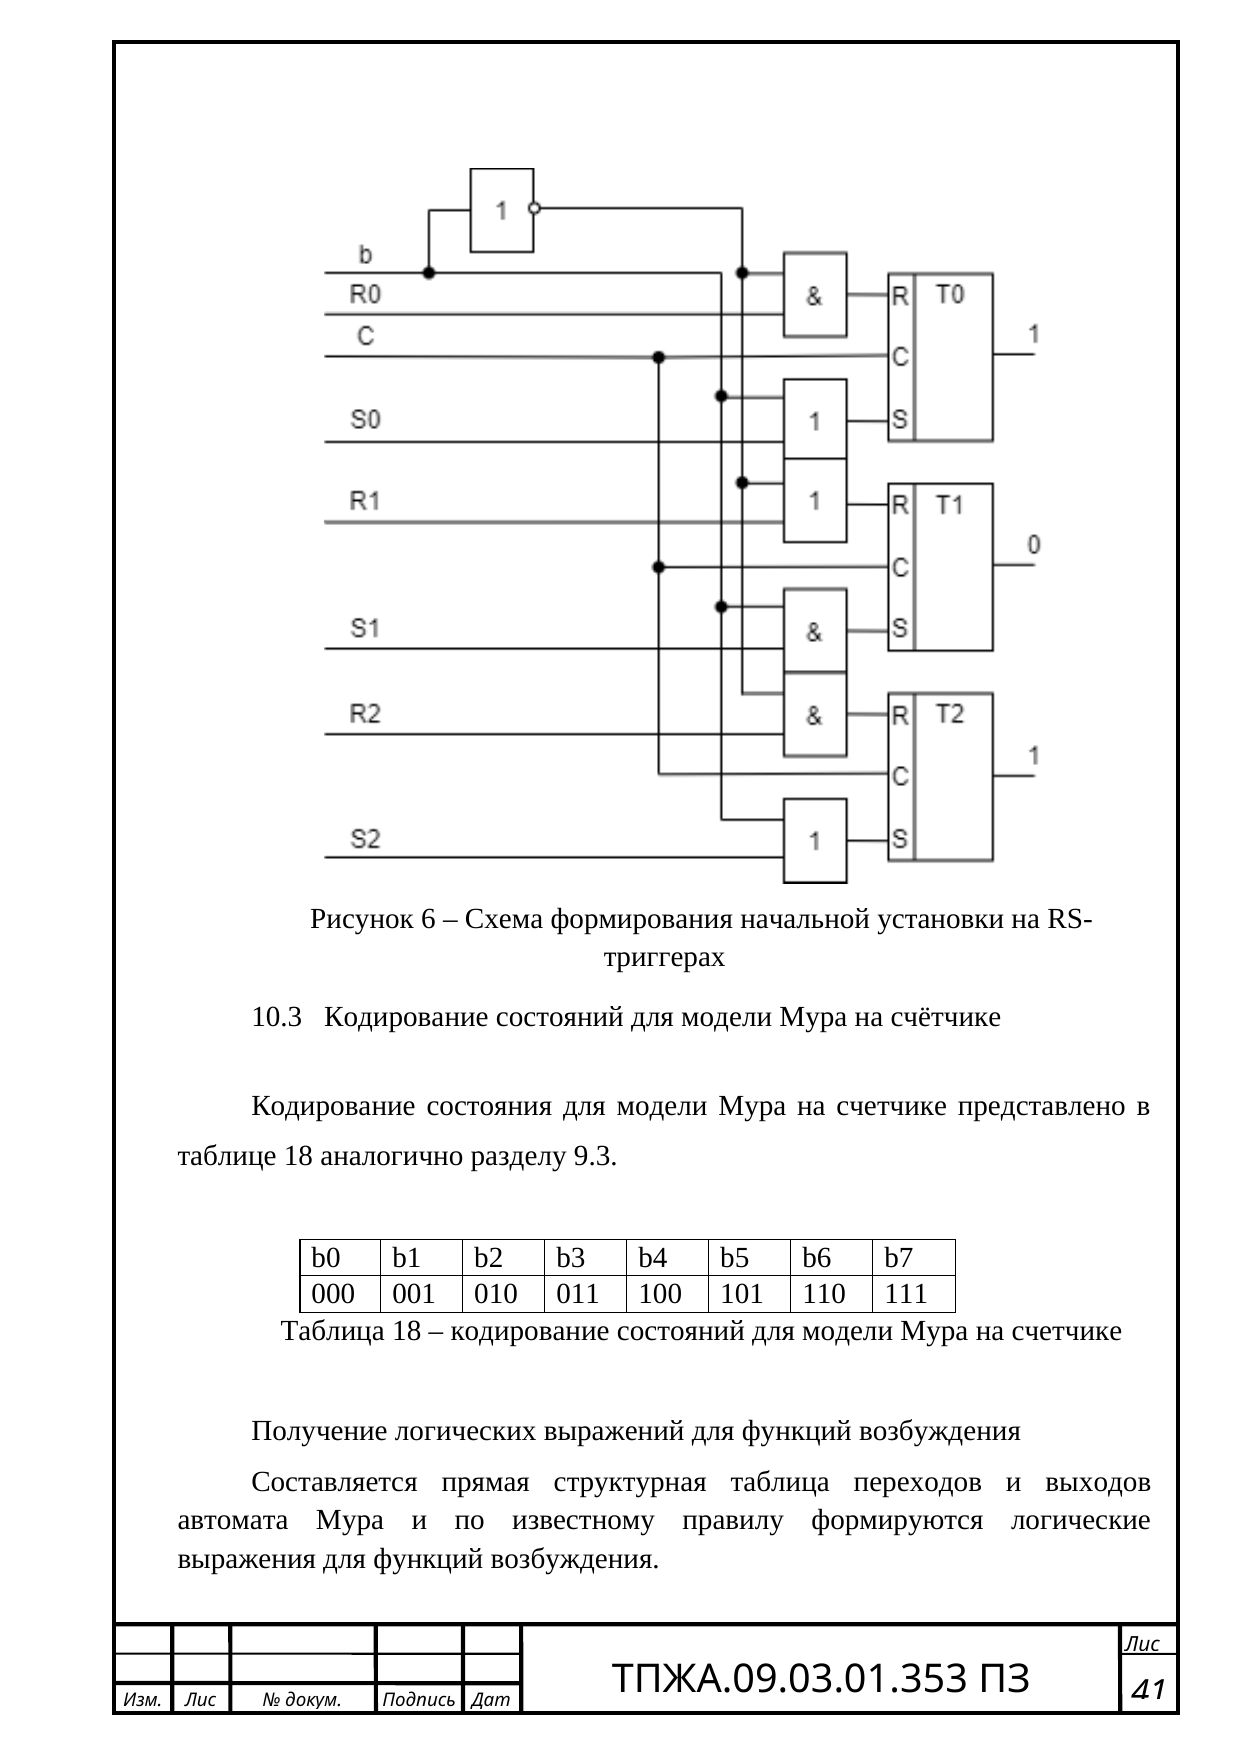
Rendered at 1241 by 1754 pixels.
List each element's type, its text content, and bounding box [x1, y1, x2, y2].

table_cell 000 [301, 1276, 380, 1312]
table_cell 111 [873, 1276, 955, 1312]
text Рисунок 6 – Схема формирования начальной установки на RS-триггерах [177, 901, 1152, 973]
table_cell 011 [545, 1276, 626, 1312]
table_cell 010 [463, 1276, 544, 1312]
table_header b0 [301, 1240, 380, 1275]
text Таблица 18 – кодирование состояний для модели Мура на счетчике [177, 1313, 1152, 1346]
table_header b4 [627, 1240, 708, 1275]
table_header b1 [381, 1240, 462, 1275]
table_cell 101 [709, 1276, 790, 1312]
subtitle 10.3 Кодирование состояний для модели Мура на счётчике [177, 999, 1152, 1032]
picture [324, 168, 1078, 884]
table_cell 001 [381, 1276, 462, 1312]
table_header b5 [709, 1240, 790, 1275]
table_header b2 [463, 1240, 544, 1275]
text Получение логических выражений для функций возбуждения [177, 1413, 1152, 1447]
table_cell 100 [627, 1276, 708, 1312]
text Кодирование состояния для модели Мура на счетчике представлено в таблице 18 аналогично разделу 9.3. [177, 1088, 1152, 1172]
table_header b3 [545, 1240, 626, 1275]
table_header b7 [873, 1240, 955, 1275]
text Составляется прямая структурная таблица переходов и выходов автомата Мура и по известному правилу формируются логические выражения для функций возбуждения. [177, 1464, 1152, 1574]
table_cell 110 [791, 1276, 872, 1312]
table_header b6 [791, 1240, 872, 1275]
